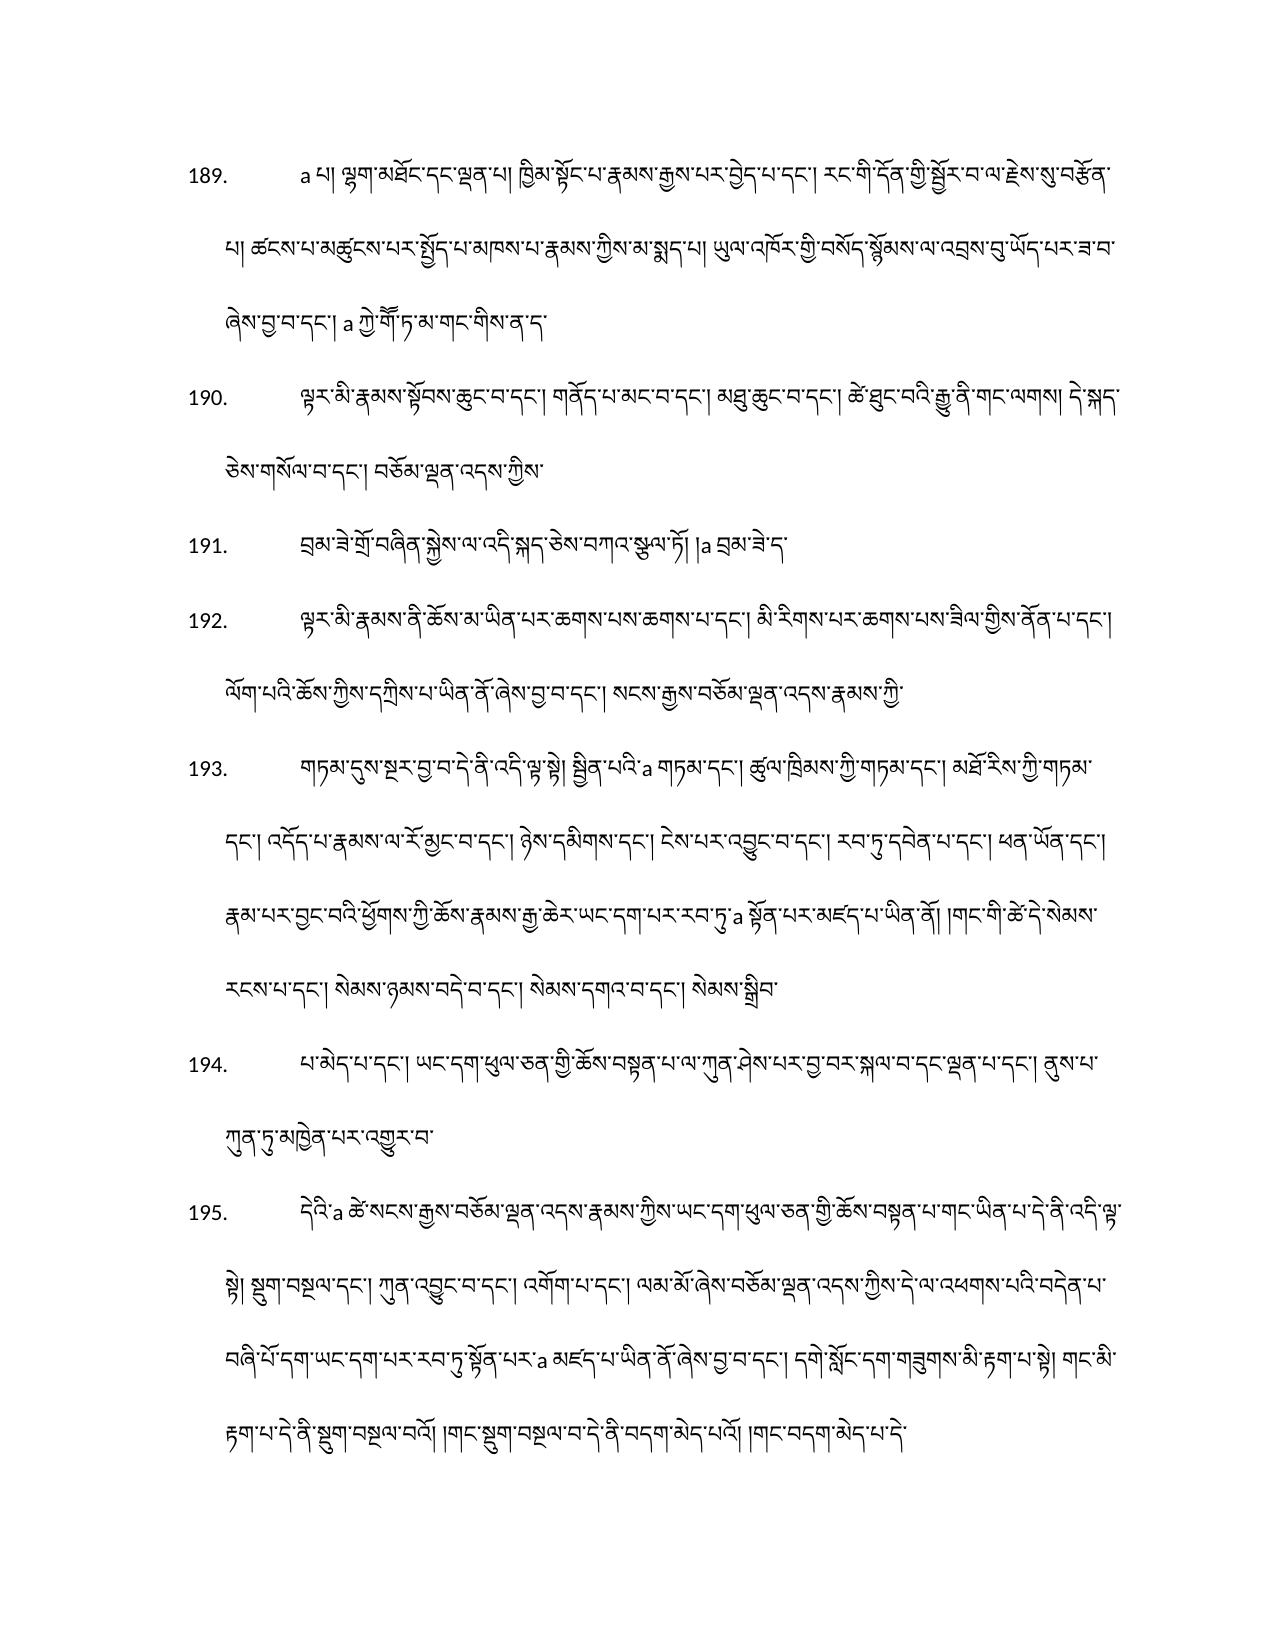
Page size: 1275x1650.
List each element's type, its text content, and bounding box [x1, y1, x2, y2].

list གཏམ་དུས་སྔར་བྱ་བ་དེ་ནི་འདི་ལྟ་སྟེ། སྦྱིན་པའི་aགཏམ་དང་། ཚུལ་ཁྲིམས་ཀྱི་གཏམ་དང་། མཐོ་རིས་ཀྱི་གཏམ་དང་། འདོད་པ་རྣམས་ལ་རོ་མྱང་བ་དང་། ཉེས་དམིགས་དང་། ངེས་པར་འབྱུང་བ་དང་། རབ་ཏུ་དབེན་པ་དང་། ཕན་ཡོན་དང་། རྣམ་པར་བྱང་བའི་ཕྱོགས་ཀྱི་ཆོས་རྣམས་རྒྱ་ཆེར་ཡང་དག་པར་རབ་ཏུ་aསྟོན་པར་མཛད་པ་ཡིན་ནོ། །གང་གི་ཚེ་དེ་སེམས་རངས་པ་དང་། སེམས་ཉམས་བདེ་བ་དང་། སེམས་དགའ་བ་དང་། སེམས་སྒྲིབ་ [187, 742, 1125, 1029]
list aཔ། ལྷག་མཐོང་དང་ལྡན་པ། ཁྱིམ་སྟོང་པ་རྣམས་རྒྱས་པར་བྱེད་པ་དང་། རང་གི་དོན་གྱི་སྦྱོར་བ་ལ་རྗེས་སུ་བརྩོན་པ། ཚངས་པ་མཚུངས་པར་སྤྱོད་པ་མཁས་པ་རྣམས་ཀྱིས་མ་སྨད་པ། ཡུལ་འཁོར་གྱི་བསོད་སྙོམས་ལ་འབྲས་བུ་ཡོད་པར་ཟ་བ་ཞེས་བྱ་བ་དང་། aཀྱེ་གཽ་ཏ་མ་གང་གིས་ན་ད་ [187, 150, 1125, 363]
list དེའི་aཚེ་སངས་རྒྱས་བཅོམ་ལྡན་འདས་རྣམས་ཀྱིས་ཡང་དག་ཕུལ་ཅན་གྱི་ཆོས་བསྟན་པ་གང་ཡིན་པ་དེ་ནི་འདི་ལྟ་སྟེ། སྡུག་བསྔལ་དང་། ཀུན་འབྱུང་བ་དང་། འགོག་པ་དང་། ལམ་མོ་ཞེས་བཅོམ་ལྡན་འདས་ཀྱིས་དེ་ལ་འཕགས་པའི་བདེན་པ་བཞི་པོ་དག་ཡང་དག་པར་རབ་ཏུ་སྟོན་པར་aམཛད་པ་ཡིན་ནོ་ཞེས་བྱ་བ་དང་། དགེ་སློང་དག་གཟུགས་མི་རྟག་པ་སྟེ། གང་མི་རྟག་པ་དེ་ནི་སྡུག་བསྔལ་བའོ། །གང་སྡུག་བསྔལ་བ་དེ་ནི་བདག་མེད་པའོ། །གང་བདག་མེད་པ་དེ་ [187, 1187, 1125, 1473]
list ལྟར་མི་རྣམས་སྟོབས་ཆུང་བ་དང་། གནོད་པ་མང་བ་དང་། མཐུ་ཆུང་བ་དང་། ཚེ་ཐུང་བའི་རྒྱུ་ནི་གང་ལགས། དེ་སྐད་ཅེས་གསོལ་བ་དང་། བཅོམ་ལྡན་འདས་ཀྱིས་ [187, 372, 1125, 511]
list བྲམ་ཟེ་གྲོ་བཞིན་སྐྱེས་ལ་འདི་སྐད་ཅེས་བཀའ་སྩལ་ཏོ། །aབྲམ་ཟེ་ད་ [187, 520, 1125, 585]
list ལྟར་མི་རྣམས་ནི་ཆོས་མ་ཡིན་པར་ཆགས་པས་ཆགས་པ་དང་། མི་རིགས་པར་ཆགས་པས་ཟིལ་གྱིས་ནོན་པ་དང་། ལོག་པའི་ཆོས་ཀྱིས་དཀྲིས་པ་ཡིན་ནོ་ཞེས་བྱ་བ་དང་། སངས་རྒྱས་བཅོམ་ལྡན་འདས་རྣམས་ཀྱི་ [187, 594, 1125, 733]
list པ་མེད་པ་དང་། ཡང་དག་ཕུལ་ཅན་གྱི་ཆོས་བསྟན་པ་ལ་ཀུན་ཤེས་པར་བྱ་བར་སྐལ་བ་དང་ལྡན་པ་དང་། ནུས་པ་ཀུན་ཏུ་མཁྱེན་པར་འགྱུར་བ་ [187, 1039, 1125, 1177]
